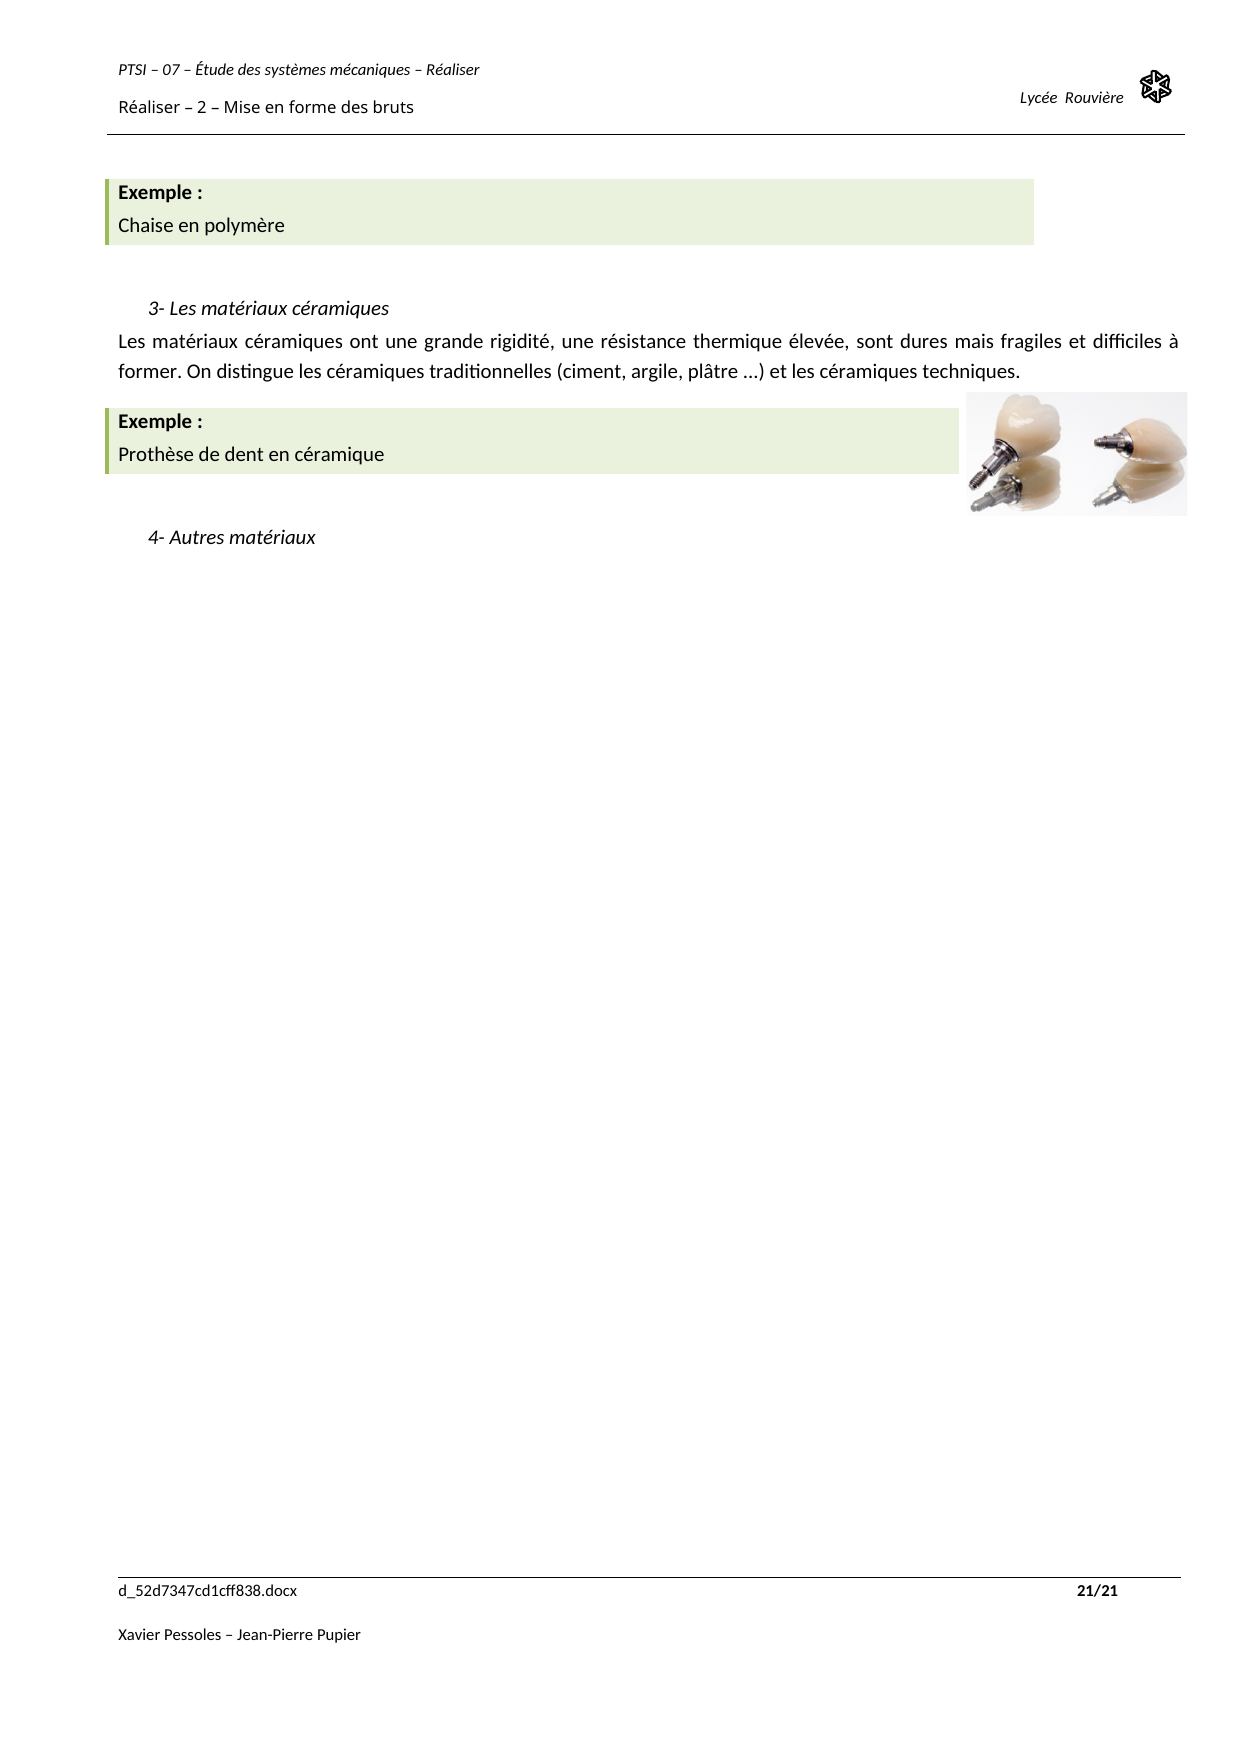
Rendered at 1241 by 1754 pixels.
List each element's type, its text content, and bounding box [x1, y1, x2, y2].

table_header Exemple : Prothèse de dent en céramique [109, 408, 959, 474]
text Les matériaux céramiques ont une grande rigidité, une résistance thermique élevée, sont dures mais fragiles et difficiles à former. On distingue les céramiques traditionnelles (ciment, argile, plâtre ...) et les céramiques techniques. [118, 329, 1181, 383]
subtitle Autres matériaux [124, 524, 1181, 550]
picture [966, 392, 1188, 516]
table_header Exemple : Chaise en polymère [109, 179, 1034, 245]
subtitle Les matériaux céramiques [124, 295, 1181, 321]
